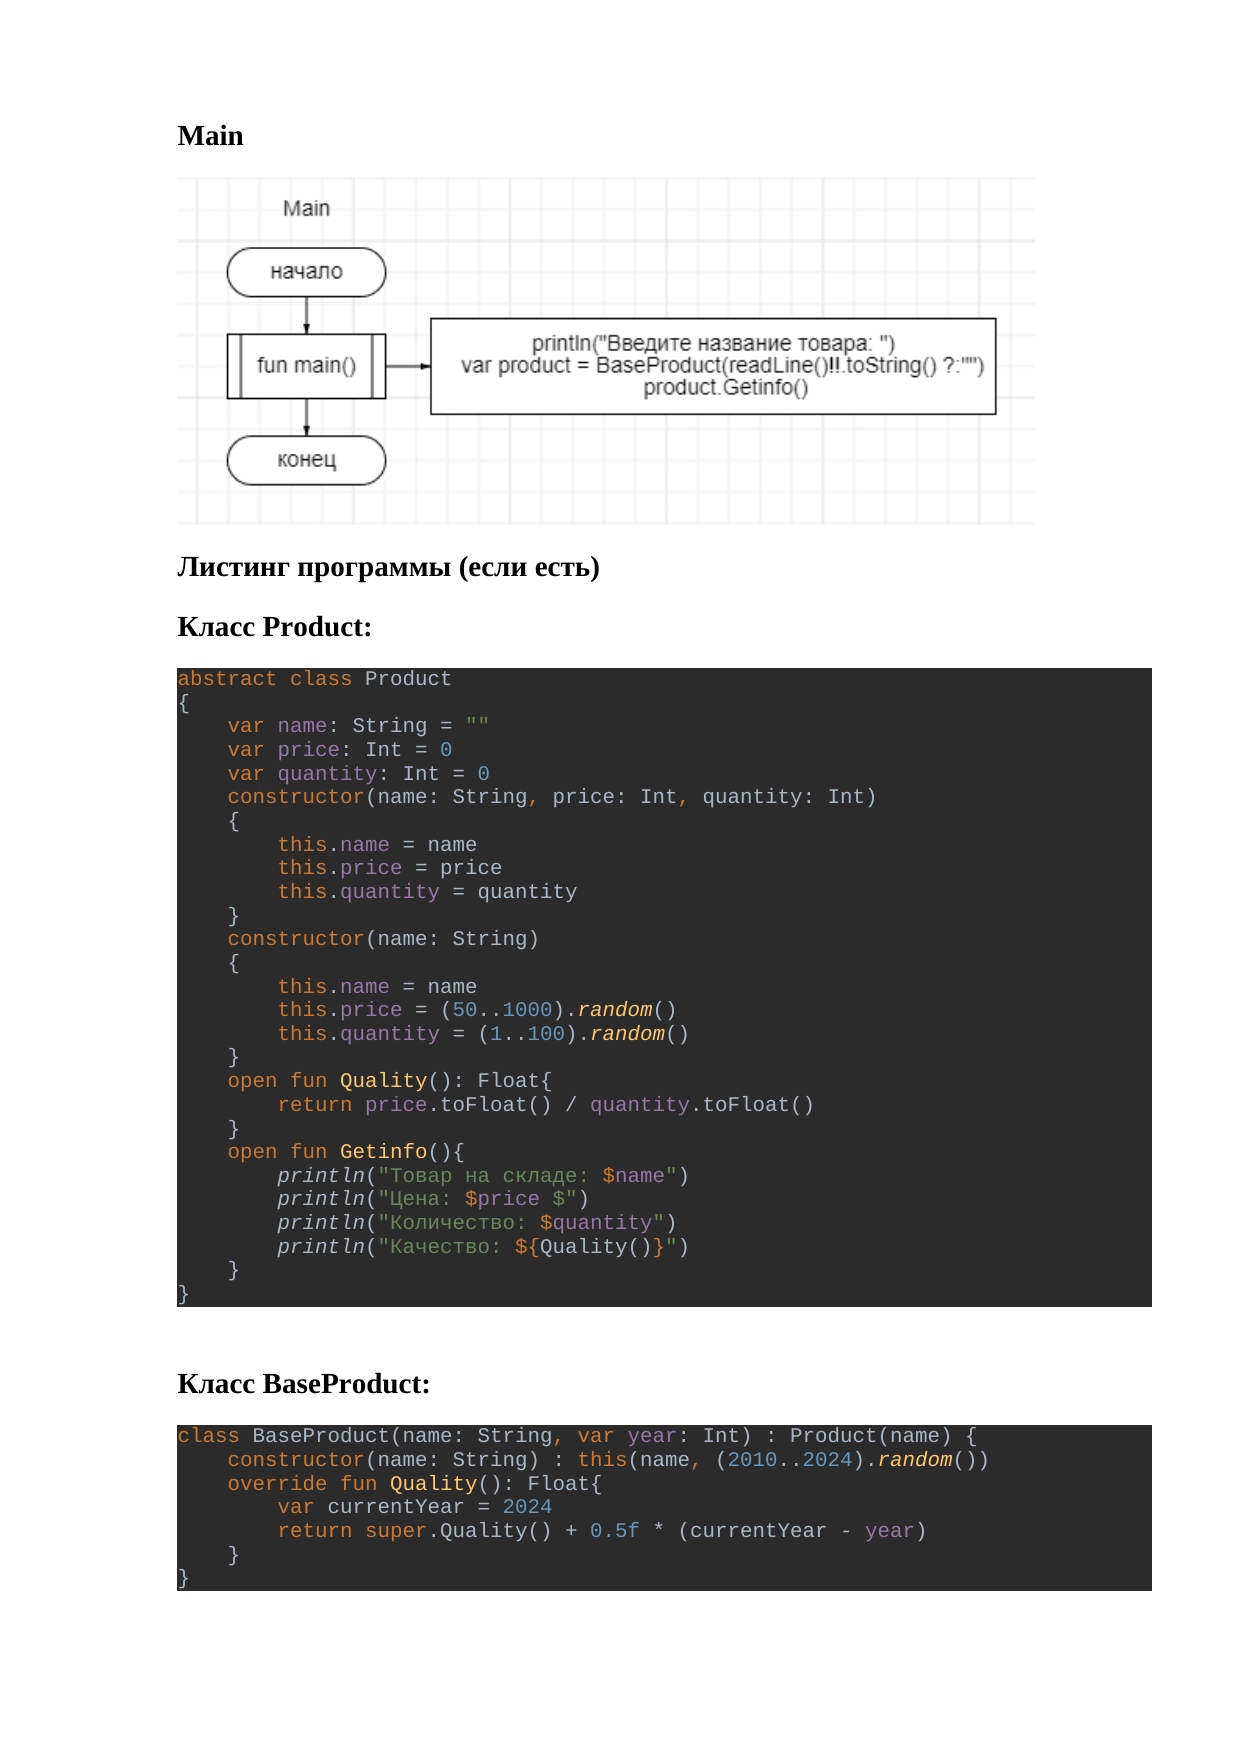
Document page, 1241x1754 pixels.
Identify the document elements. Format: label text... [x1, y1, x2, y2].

text abstract class Product { var name: String = "" var price: Int = 0 var quantity: Int = 0 constructor(name: String, price: Int, quantity: Int) { this.name = name this.price = price this.quantity = quantity } constructor(name: String) { this.name = name this.price = (50..1000).random() this.quantity = (1..100).random() } open fun Quality(): Float{ return price.toFloat() / quantity.toFloat() } open fun Getinfo(){ println("Товар на складе: $name") println("Цена: $price $") println("Количество: $quantity") println("Качество: ${Quality()}") } } [177, 668, 1152, 1307]
picture [177, 177, 1035, 525]
text Main [177, 118, 1152, 152]
text Класс BaseProduct: [177, 1366, 1152, 1399]
text class BaseProduct(name: String, var year: Int) : Product(name) { constructor(name: String) : this(name, (2010..2024).random()) override fun Quality(): Float{ var currentYear = 2024 return super.Quality() + 0.5f * (currentYear - year) } } [177, 1425, 1152, 1591]
text Класс Product: [177, 609, 1152, 642]
text Листинг программы (если есть) [177, 549, 1152, 583]
